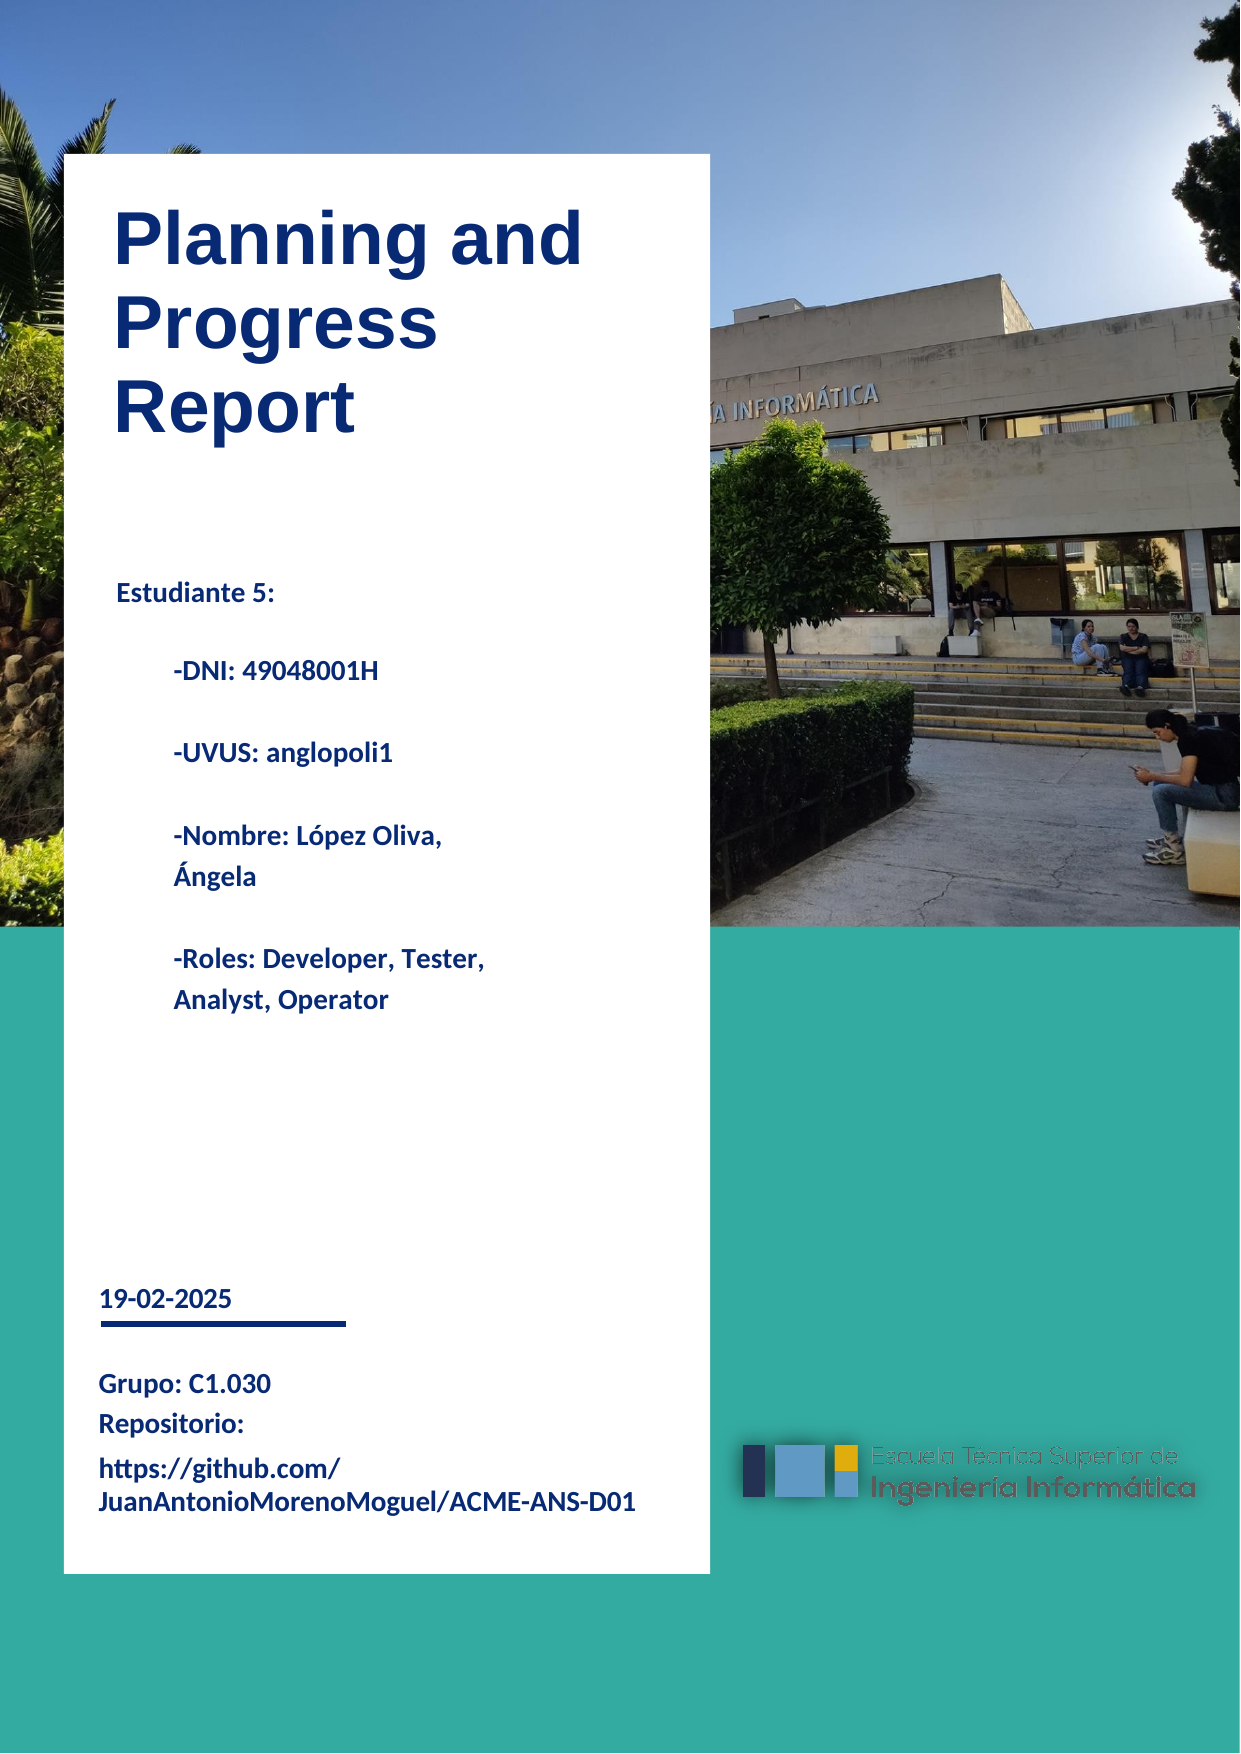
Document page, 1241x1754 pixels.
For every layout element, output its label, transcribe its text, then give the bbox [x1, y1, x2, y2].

table_cell 19-02-2025 Grupo: C1.030 Repositorio: https://github.com/JuanAntonioMorenoMoguel/ACME-ANS-D01 [98, 1153, 651, 1523]
table_header Planning and Progress Report [98, 198, 651, 511]
picture [711, 1413, 1226, 1537]
picture [0, 0, 1240, 926]
table_cell Estudiante 5: -DNI: 49048001H -UVUS: anglopoli1 -Nombre: López Oliva, Ángela -Roles: Developer, Tester, Analyst, Operator [98, 511, 651, 1153]
